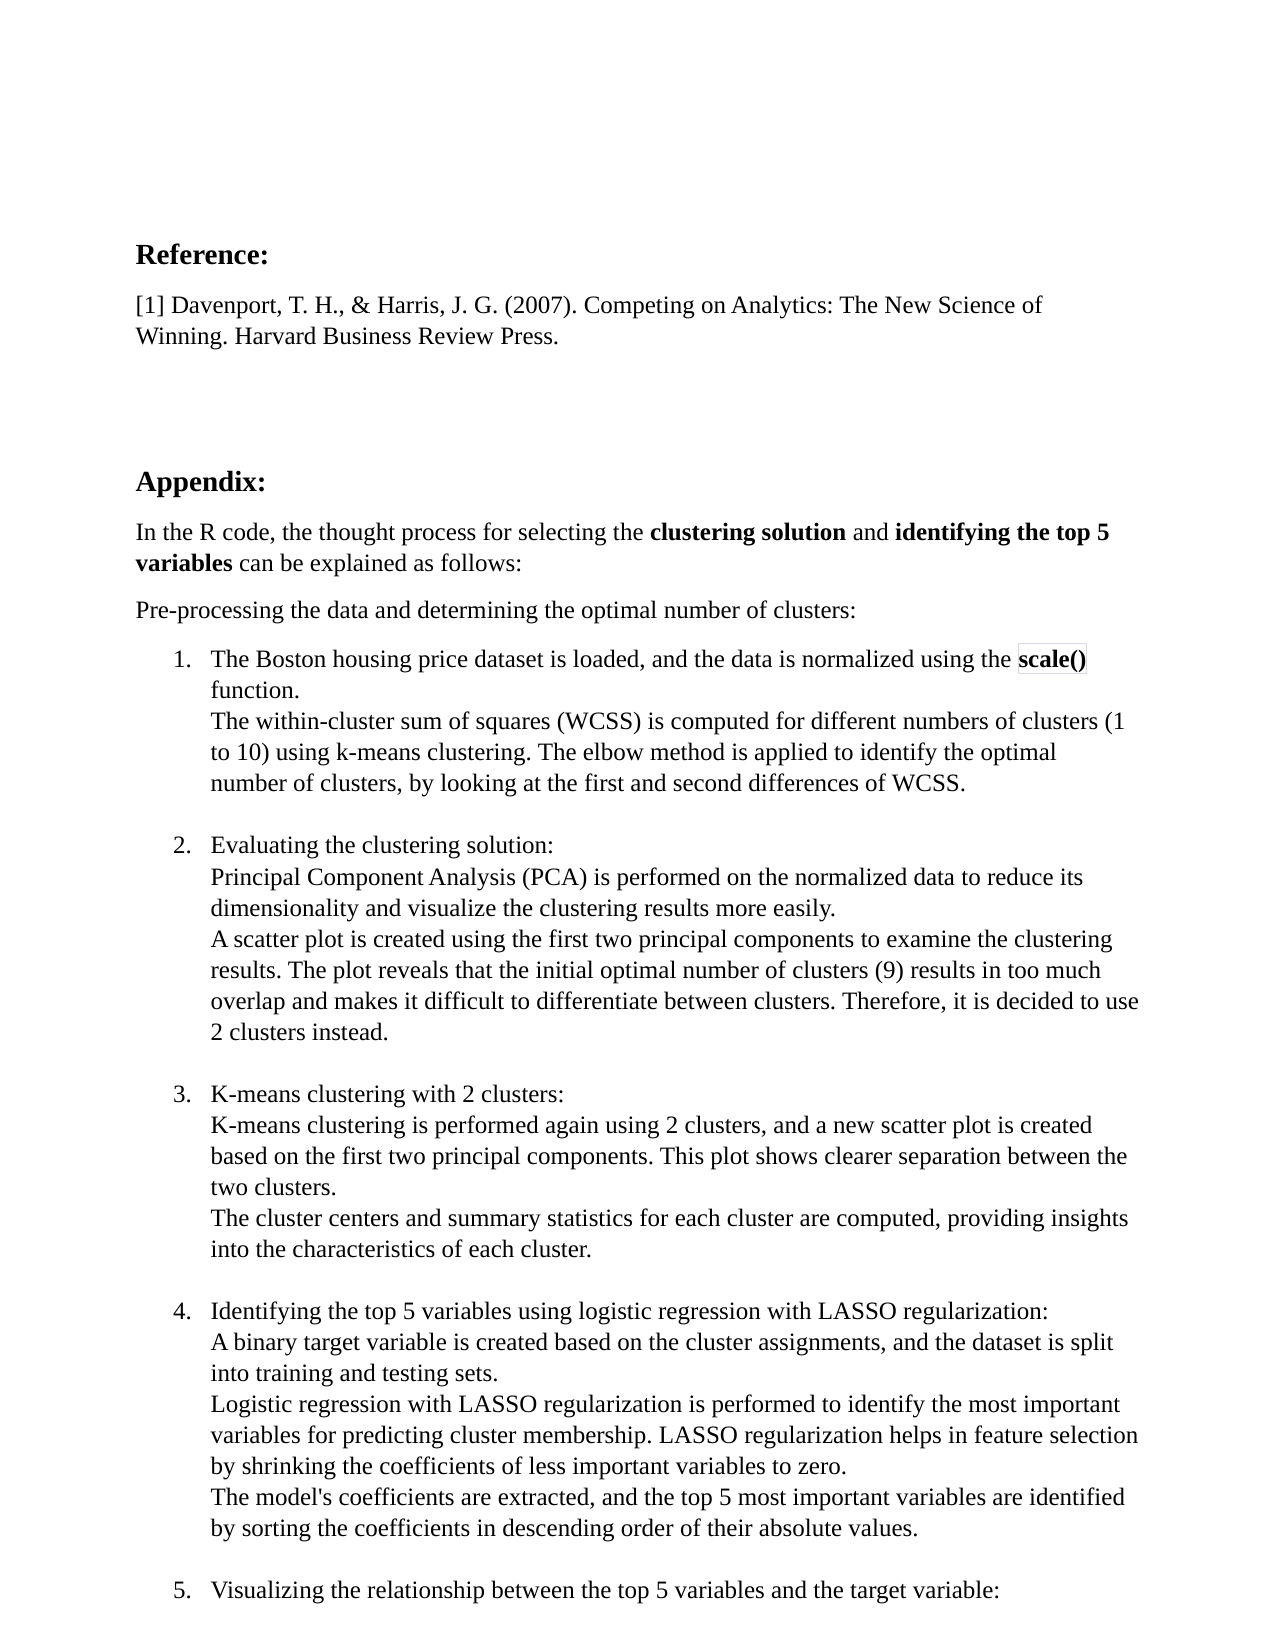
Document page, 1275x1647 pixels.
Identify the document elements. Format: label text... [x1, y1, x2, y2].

text [1] Davenport, T. H., & Harris, J. G. (2007). Competing on Analytics: The New Science of Winning. Harvard Business Review Press. [135, 290, 1139, 350]
list Visualizing the relationship between the top 5 variables and the target variable: [173, 1576, 1139, 1604]
text Appendix: [135, 464, 1139, 498]
list The Boston housing price dataset is loaded, and the data is normalized using the scale() function. [173, 643, 1139, 704]
list A binary target variable is created based on the cluster assignments, and the dataset is split into training and testing sets. [210, 1327, 1139, 1387]
list A scatter plot is created using the first two principal components to examine the clustering results. The plot reveals that the initial optimal number of clusters (9) results in too much overlap and makes it difficult to differentiate between clusters. Therefore, it is decided to use 2 clusters instead. [210, 924, 1139, 1046]
text In the R code, the thought process for selecting the clustering solution and identifying the top 5 variables can be explained as follows: [135, 517, 1139, 577]
list The within-cluster sum of squares (WCSS) is computed for different numbers of clusters (1 to 10) using k-means clustering. The elbow method is applied to identify the optimal number of clusters, by looking at the first and second differences of WCSS. [210, 706, 1139, 797]
text Pre-processing the data and determining the optimal number of clusters: [135, 596, 1139, 624]
list The model's coefficients are extracted, and the top 5 most important variables are identified by sorting the coefficients in descending order of their absolute values. [210, 1482, 1139, 1542]
list Principal Component Analysis (PCA) is performed on the normalized data to reduce its dimensionality and visualize the clustering results more easily. [210, 862, 1139, 921]
list Logistic regression with LASSO regularization is performed to identify the most important variables for predicting cluster membership. LASSO regularization helps in feature selection by shrinking the coefficients of less important variables to zero. [210, 1389, 1139, 1480]
text Reference: [135, 237, 1139, 271]
list K-means clustering with 2 clusters: [173, 1079, 1139, 1108]
list The cluster centers and summary statistics for each cluster are computed, providing insights into the characteristics of each cluster. [210, 1203, 1139, 1263]
list Evaluating the clustering solution: [173, 831, 1139, 859]
list K-means clustering is performed again using 2 clusters, and a new scatter plot is created based on the first two principal components. This plot shows clearer separation between the two clusters. [210, 1110, 1139, 1201]
list Identifying the top 5 variables using logistic regression with LASSO regularization: [173, 1296, 1139, 1325]
